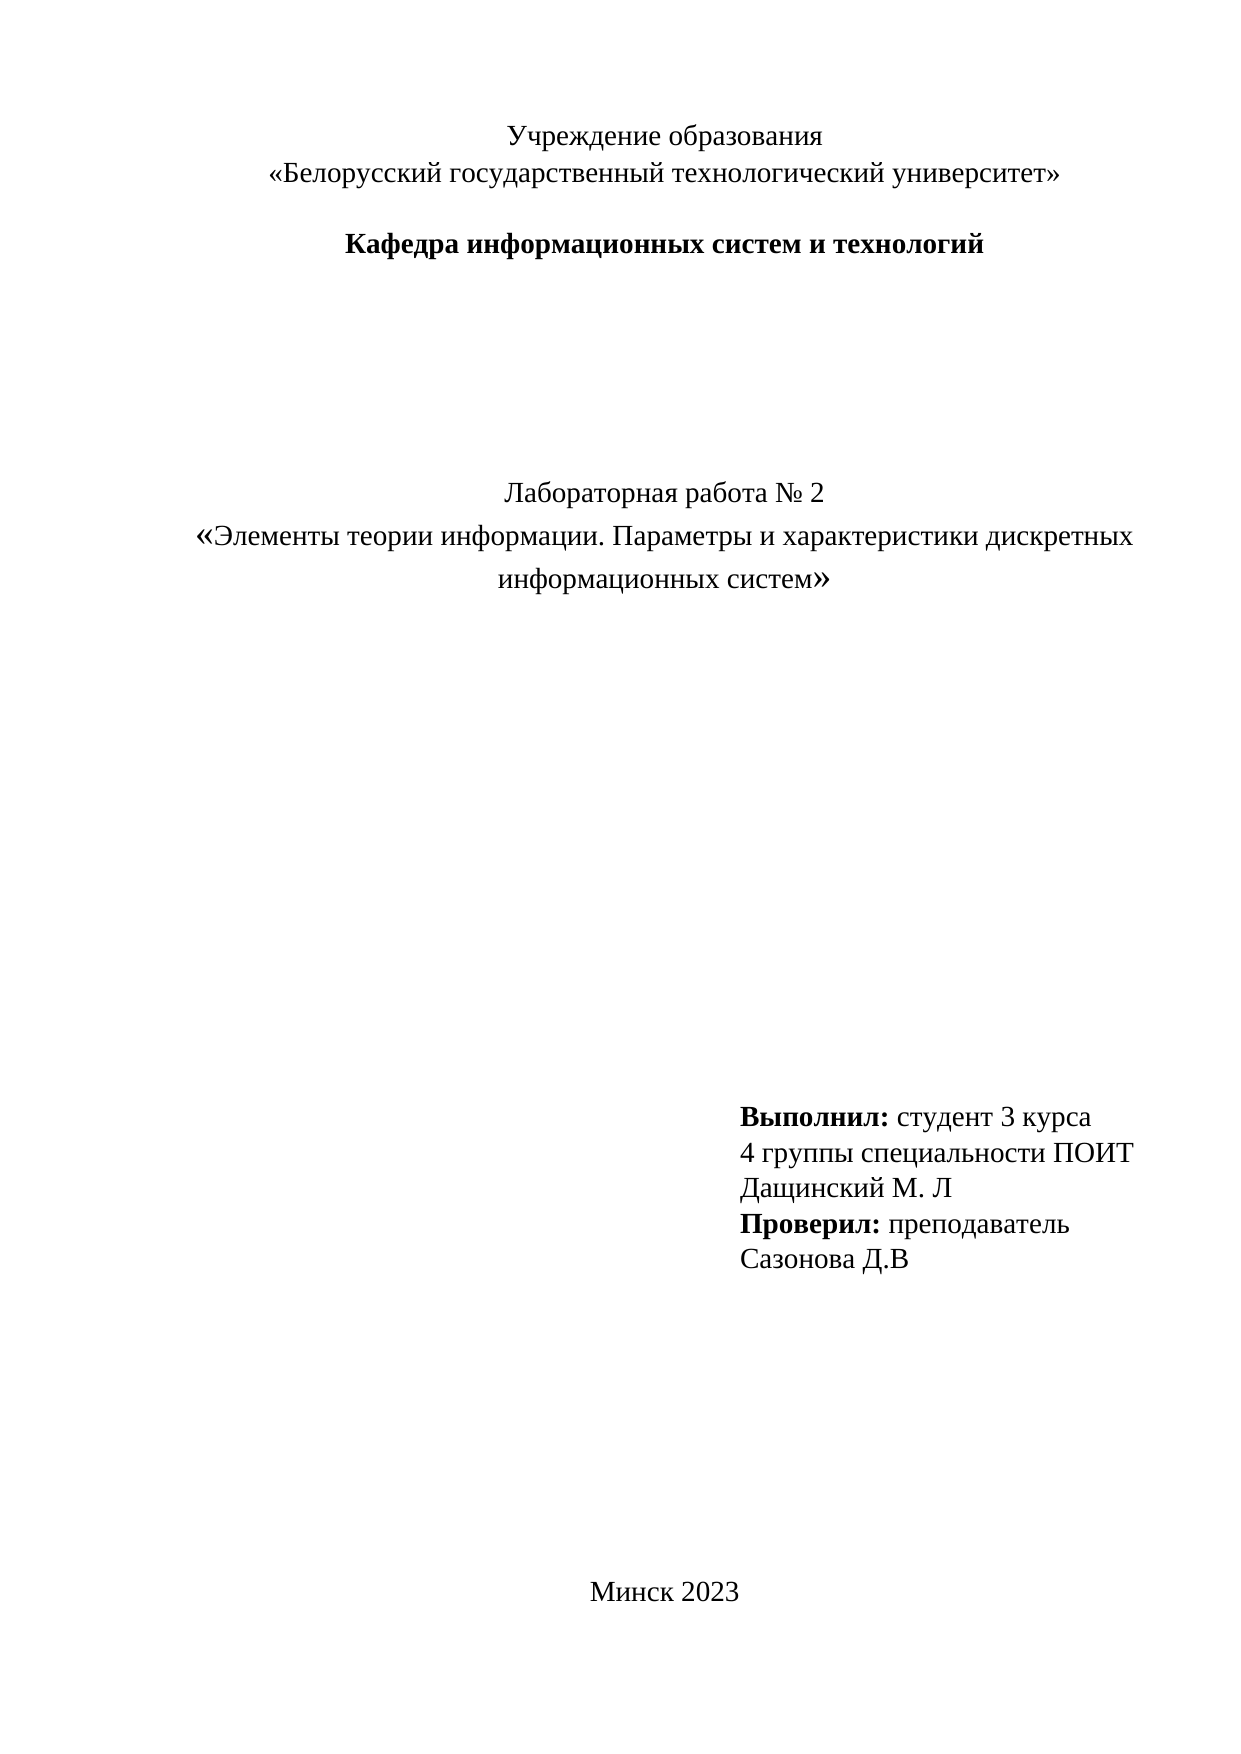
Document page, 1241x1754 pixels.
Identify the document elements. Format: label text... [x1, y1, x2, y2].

text Минск 2023 [177, 1574, 1152, 1607]
text Сазонова Д.В [740, 1242, 1152, 1275]
text Учреждение образования [177, 118, 1152, 152]
text Кафедра информационных систем и технологий [177, 226, 1152, 259]
text Лабораторная работа № 2 [177, 475, 1152, 508]
text Выполнил: студент 3 курса [740, 1099, 1152, 1133]
text Проверил: преподаватель [740, 1206, 1152, 1240]
text «Элементы теории информации. Параметры и характеристики дискретных информационных систем» [177, 510, 1152, 596]
text Дащинский М. Л [740, 1171, 1152, 1204]
text 4 группы специальности ПОИТ [740, 1135, 1152, 1169]
text «Белорусский государственный технологический университет» [177, 155, 1152, 188]
